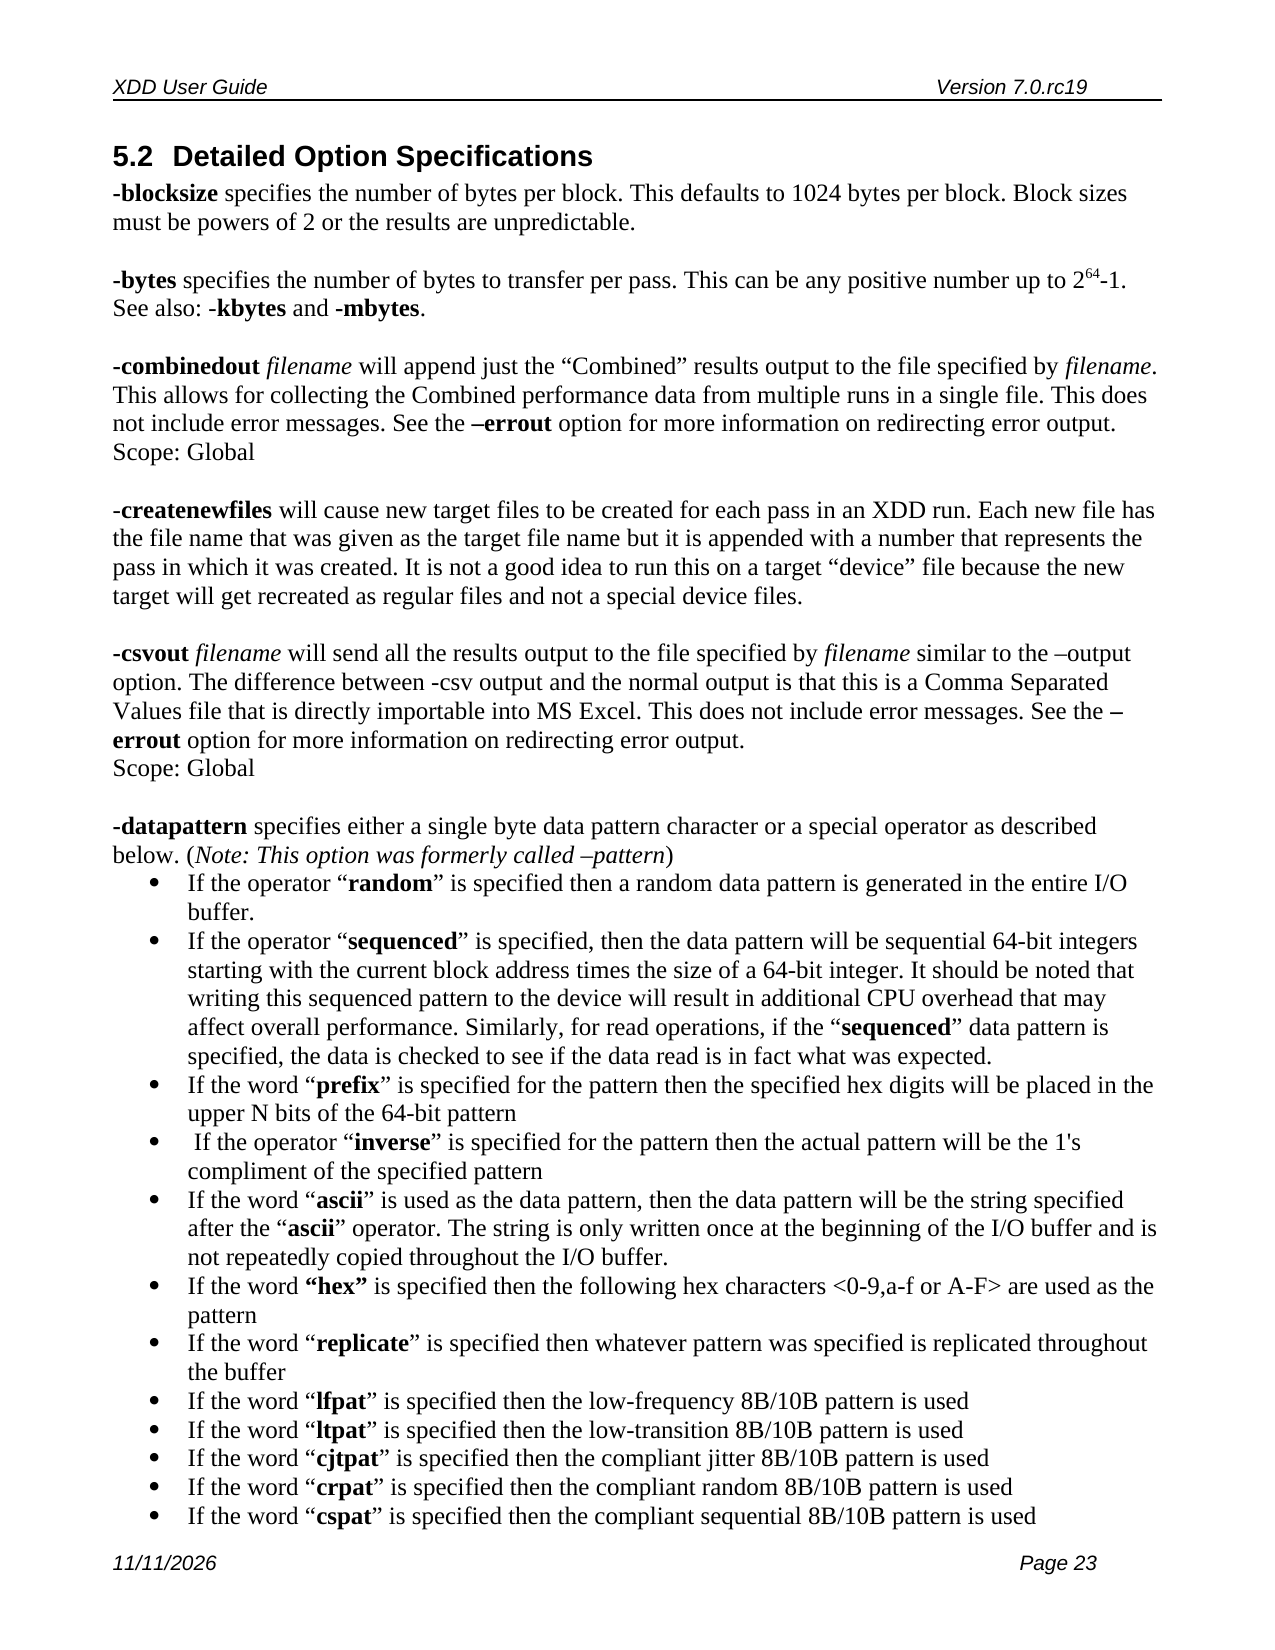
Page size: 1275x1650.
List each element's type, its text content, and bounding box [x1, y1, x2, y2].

subtitle Detailed Option Specifications [112, 139, 1162, 172]
list If the operator “random” is specified then a random data pattern is generated in the entire I/O buffer. [150, 868, 1162, 926]
text Scope: Global [112, 437, 1162, 466]
text -blocksize specifies the number of bytes per block. This defaults to 1024 bytes per block. Block sizes must be powers of 2 or the results are unpredictable. [112, 178, 1162, 236]
text -createnewfiles will cause new target files to be created for each pass in an XDD run. Each new file has the file name that was given as the target file name but it is appended with a number that represents the pass in which it was created. It is not a good idea to run this on a target “device” file because the new target will get recreated as regular files and not a special device files. [112, 495, 1162, 610]
text Scope: Global [112, 753, 1162, 782]
list If the word “crpat” is specified then the compliant random 8B/10B pattern is used [150, 1472, 1162, 1501]
list If the word “hex” is specified then the following hex characters <0-9,a-f or A-F> are used as the pattern [150, 1271, 1162, 1328]
list If the word “prefix” is specified for the pattern then the specified hex digits will be placed in the upper N bits of the 64-bit pattern [150, 1070, 1162, 1127]
list If the word “cjtpat” is specified then the compliant jitter 8B/10B pattern is used [150, 1443, 1162, 1472]
list If the word “ascii” is used as the data pattern, then the data pattern will be the string specified after the “ascii” operator. The string is only written once at the beginning of the I/O buffer and is not repeatedly copied throughout the I/O buffer. [150, 1185, 1162, 1271]
list If the word “ltpat” is specified then the low-transition 8B/10B pattern is used [150, 1415, 1162, 1443]
list If the word “replicate” is specified then whatever pattern was specified is replicated throughout the buffer [150, 1328, 1162, 1386]
list If the operator “sequenced” is specified, then the data pattern will be sequential 64-bit integers starting with the current block address times the size of a 64-bit integer. It should be noted that writing this sequenced pattern to the device will result in additional CPU overhead that may affect overall performance. Similarly, for read operations, if the “sequenced” data pattern is specified, the data is checked to see if the data read is in fact what was expected. [150, 926, 1162, 1070]
list If the word “lfpat” is specified then the low-frequency 8B/10B pattern is used [150, 1386, 1162, 1415]
text -csvout filename will send all the results output to the file specified by filename similar to the –output option. The difference between -csv output and the normal output is that this is a Comma Separated Values file that is directly importable into MS Excel. This does not include error messages. See the –errout option for more information on redirecting error output. [112, 638, 1162, 753]
text -combinedout filename will append just the “Combined” results output to the file specified by filename. This allows for collecting the Combined performance data from multiple runs in a single file. This does not include error messages. See the –errout option for more information on redirecting error output. [112, 351, 1162, 437]
text -datapattern specifies either a single byte data pattern character or a special operator as described below. (Note: This option was formerly called –pattern) [112, 811, 1162, 868]
list If the operator “inverse” is specified for the pattern then the actual pattern will be the 1's compliment of the specified pattern [150, 1127, 1162, 1185]
list If the word “cspat” is specified then the compliant sequential 8B/10B pattern is used [150, 1501, 1162, 1530]
text -bytes specifies the number of bytes to transfer per pass. This can be any positive number up to 264-1. See also: -kbytes and -mbytes. [112, 265, 1162, 322]
